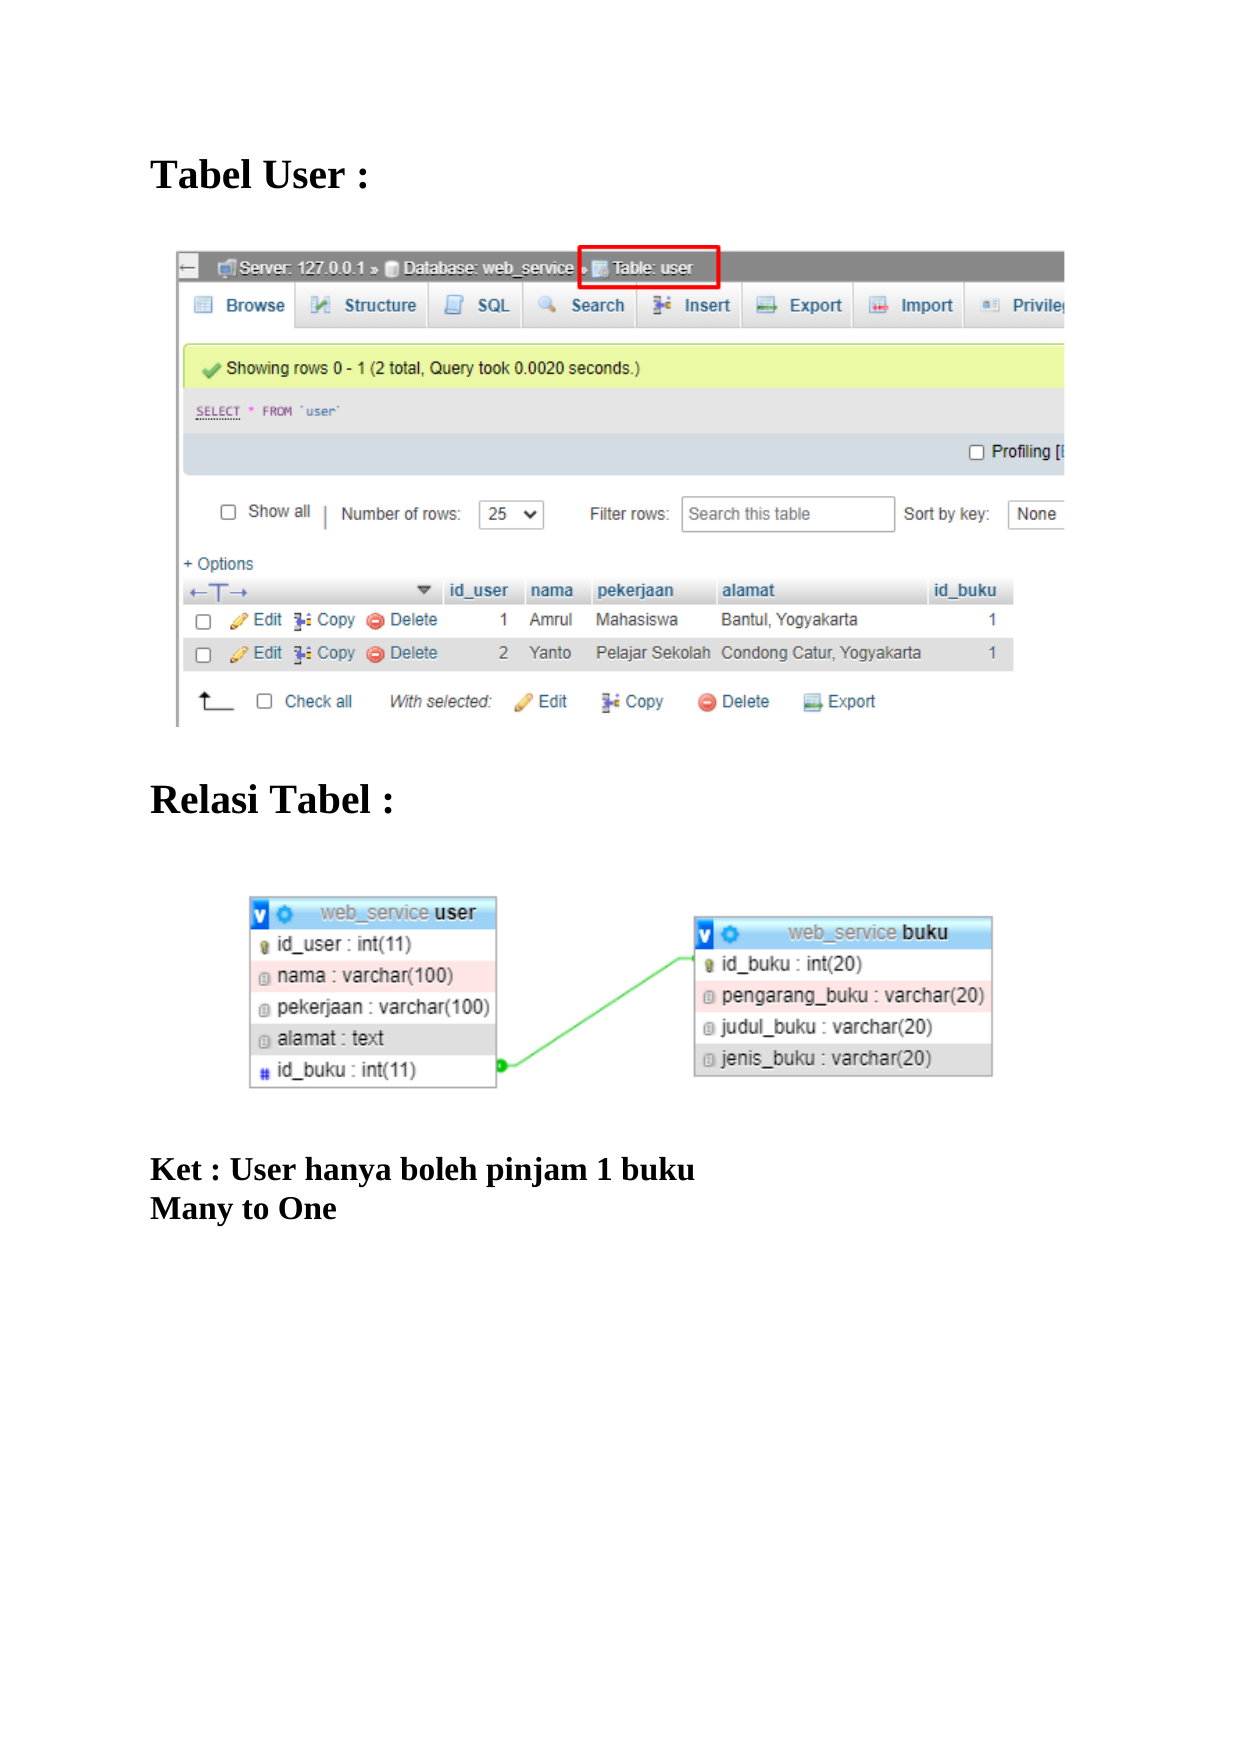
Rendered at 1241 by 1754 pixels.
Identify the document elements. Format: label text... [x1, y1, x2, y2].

text Tabel User : [150, 150, 1090, 198]
text Relasi Tabel : [150, 775, 1090, 823]
picture [175, 245, 1065, 727]
picture [185, 822, 1056, 1150]
text Ket : User hanya boleh pinjam 1 buku [150, 1150, 1090, 1188]
text Many to One [150, 1188, 1090, 1226]
